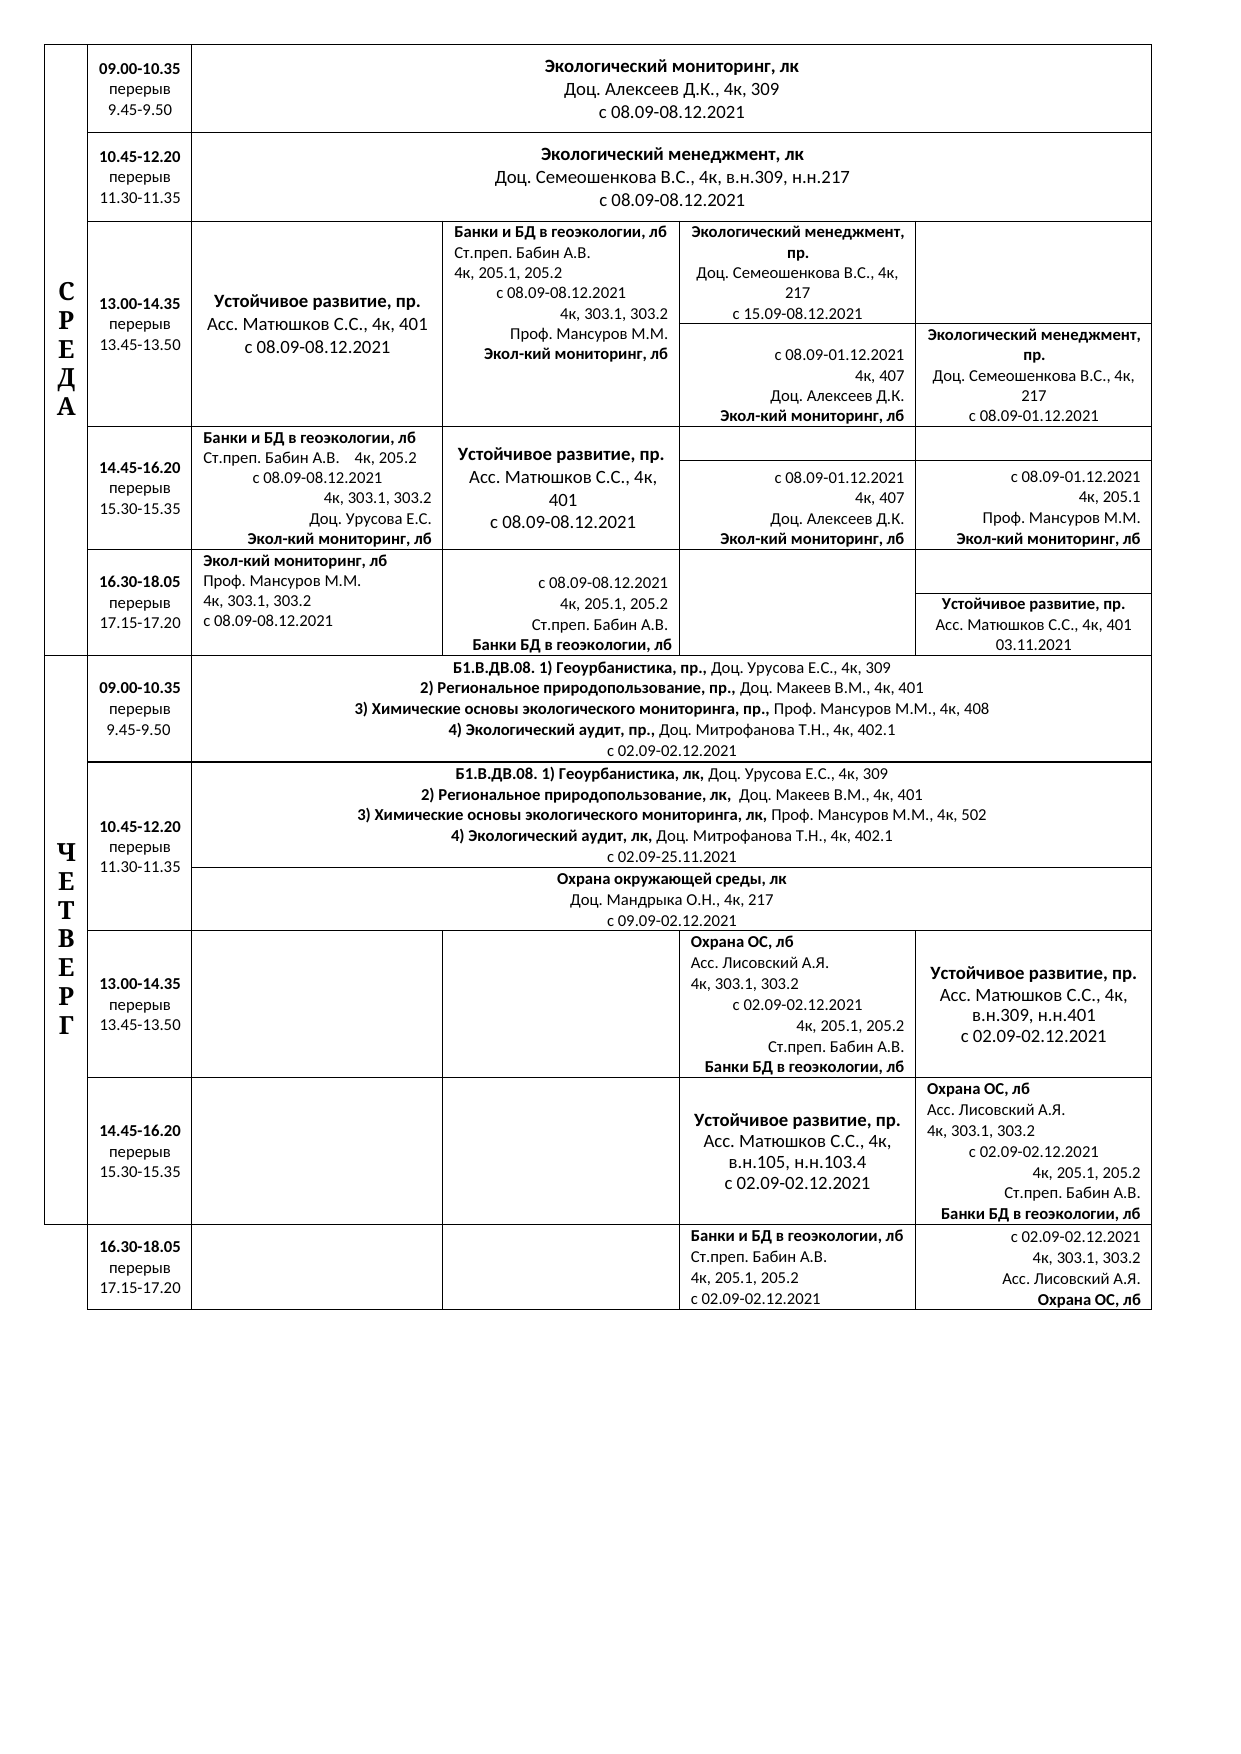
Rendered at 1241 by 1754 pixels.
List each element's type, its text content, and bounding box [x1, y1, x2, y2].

table_cell с 08.09-01.12.2021 4к, 407 Доц. Алексеев Д.К. Экол-кий мониторинг, лб [680, 324, 915, 426]
table_cell Экологический менеджмент, пр. Доц. Семеошенкова В.С., 4к, 217 с 08.09-01.12.2021 [916, 324, 1151, 426]
table_cell [680, 427, 915, 460]
table_cell [916, 222, 1151, 323]
table_cell [192, 1225, 442, 1309]
table_cell Экол-кий мониторинг, лб Проф. Мансуров М.М. 4к, 303.1, 303.2 с 08.09-08.12.2021 [192, 550, 442, 654]
table_cell Устойчивое развитие, пр. Асс. Матюшков С.С., 4к, 401 с 08.09-08.12.2021 [192, 222, 442, 426]
table_cell ЧЕТВЕРГ [45, 656, 87, 1224]
table_cell 13.00-14.35 перерыв 13.45-13.50 [88, 222, 191, 426]
table_cell Б1.В.ДВ.08. 1) Геоурбанистика, лк, Доц. Урусова Е.С., 4к, 309 2) Региональное природопользование, лк, Доц. Макеев В.М., 4к, 401 3) Химические основы экологического мониторинга, лк, Проф. Мансуров М.М., 4к, 502 4) Экологический аудит, лк, Доц. Митрофанова Т.Н., 4к, 402.1 с 02.09-25.11.2021 [192, 763, 1151, 867]
table_cell Банки и БД в геоэкологии, лб Ст.преп. Бабин А.В. 4к, 205.2 с 08.09-08.12.2021 4к, 303.1, 303.2 Доц. Урусова Е.С. Экол-кий мониторинг, лб [192, 427, 442, 549]
table_cell [916, 550, 1151, 592]
table_cell [443, 1225, 679, 1309]
table_cell Устойчивое развитие, пр. Асс. Матюшков С.С., 4к, в.н.105, н.н.103.4 с 02.09-02.12.2021 [680, 1078, 915, 1224]
table_cell с 08.09-08.12.2021 4к, 205.1, 205.2 Ст.преп. Бабин А.В. Банки БД в геоэкологии, лб [443, 550, 679, 654]
table_cell 16.30-18.05 перерыв 17.15-17.20 [88, 1225, 191, 1309]
table_cell 13.00-14.35 перерыв 13.45-13.50 [88, 931, 191, 1077]
table_cell с 08.09-01.12.2021 4к, 205.1 Проф. Мансуров М.М. Экол-кий мониторинг, лб [916, 461, 1151, 549]
table_cell Охрана ОС, лб Асс. Лисовский А.Я. 4к, 303.1, 303.2 с 02.09-02.12.2021 4к, 205.1, 205.2 Ст.преп. Бабин А.В. Банки БД в геоэкологии, лб [680, 931, 915, 1077]
table_cell Банки и БД в геоэкологии, лб Ст.преп. Бабин А.В. 4к, 205.1, 205.2 с 02.09-02.12.2021 [680, 1225, 915, 1309]
table_cell Б1.В.ДВ.08. 1) Геоурбанистика, пр., Доц. Урусова Е.С., 4к, 309 2) Региональное природопользование, пр., Доц. Макеев В.М., 4к, 401 3) Химические основы экологического мониторинга, пр., Проф. Мансуров М.М., 4к, 408 4) Экологический аудит, пр., Доц. Митрофанова Т.Н., 4к, 402.1 с 02.09-02.12.2021 [192, 656, 1151, 761]
table_cell Устойчивое развитие, пр. Асс. Матюшков С.С., 4к, 401 03.11.2021 [916, 594, 1151, 654]
table_cell [192, 931, 442, 1077]
table_cell [916, 427, 1151, 460]
table_cell 10.45-12.20 перерыв 11.30-11.35 [88, 763, 191, 930]
table_cell 10.45-12.20 перерыв 11.30-11.35 [88, 133, 191, 221]
table_cell 09.00-10.35 перерыв 9.45-9.50 [88, 45, 191, 132]
table_cell Охрана окружающей среды, лк Доц. Мандрыка О.Н., 4к, 217 с 09.09-02.12.2021 [192, 868, 1151, 930]
table_cell Экологический менеджмент, лк Доц. Семеошенкова В.С., 4к, в.н.309, н.н.217 с 08.09-08.12.2021 [192, 133, 1151, 221]
table_cell Экологический менеджмент, пр. Доц. Семеошенкова В.С., 4к, 217 с 15.09-08.12.2021 [680, 222, 915, 323]
table_cell Охрана ОС, лб Асс. Лисовский А.Я. 4к, 303.1, 303.2 с 02.09-02.12.2021 4к, 205.1, 205.2 Ст.преп. Бабин А.В. Банки БД в геоэкологии, лб [916, 1078, 1151, 1224]
table_cell [443, 1078, 679, 1224]
table_cell 14.45-16.20 перерыв 15.30-15.35 [88, 1078, 191, 1224]
table_cell Экологический мониторинг, лк Доц. Алексеев Д.К., 4к, 309 с 08.09-08.12.2021 [192, 45, 1151, 132]
table_cell [443, 931, 679, 1077]
table_cell [680, 550, 915, 654]
table_cell с 02.09-02.12.2021 4к, 303.1, 303.2 Асс. Лисовский А.Я. Охрана ОС, лб [916, 1225, 1151, 1309]
table_cell Устойчивое развитие, пр. Асс. Матюшков С.С., 4к, 401 с 08.09-08.12.2021 [443, 427, 679, 549]
table_cell Банки и БД в геоэкологии, лб Ст.преп. Бабин А.В. 4к, 205.1, 205.2 с 08.09-08.12.2021 4к, 303.1, 303.2 Проф. Мансуров М.М. Экол-кий мониторинг, лб [443, 222, 679, 426]
table_cell с 08.09-01.12.2021 4к, 407 Доц. Алексеев Д.К. Экол-кий мониторинг, лб [680, 461, 915, 549]
table_cell СРЕДА [45, 45, 87, 654]
table_cell 16.30-18.05 перерыв 17.15-17.20 [88, 550, 191, 654]
table_cell Устойчивое развитие, пр. Асс. Матюшков С.С., 4к, в.н.309, н.н.401 с 02.09-02.12.2021 [916, 931, 1151, 1077]
table_cell 14.45-16.20 перерыв 15.30-15.35 [88, 427, 191, 549]
table_cell [192, 1078, 442, 1224]
table_cell 09.00-10.35 перерыв 9.45-9.50 [88, 656, 191, 761]
